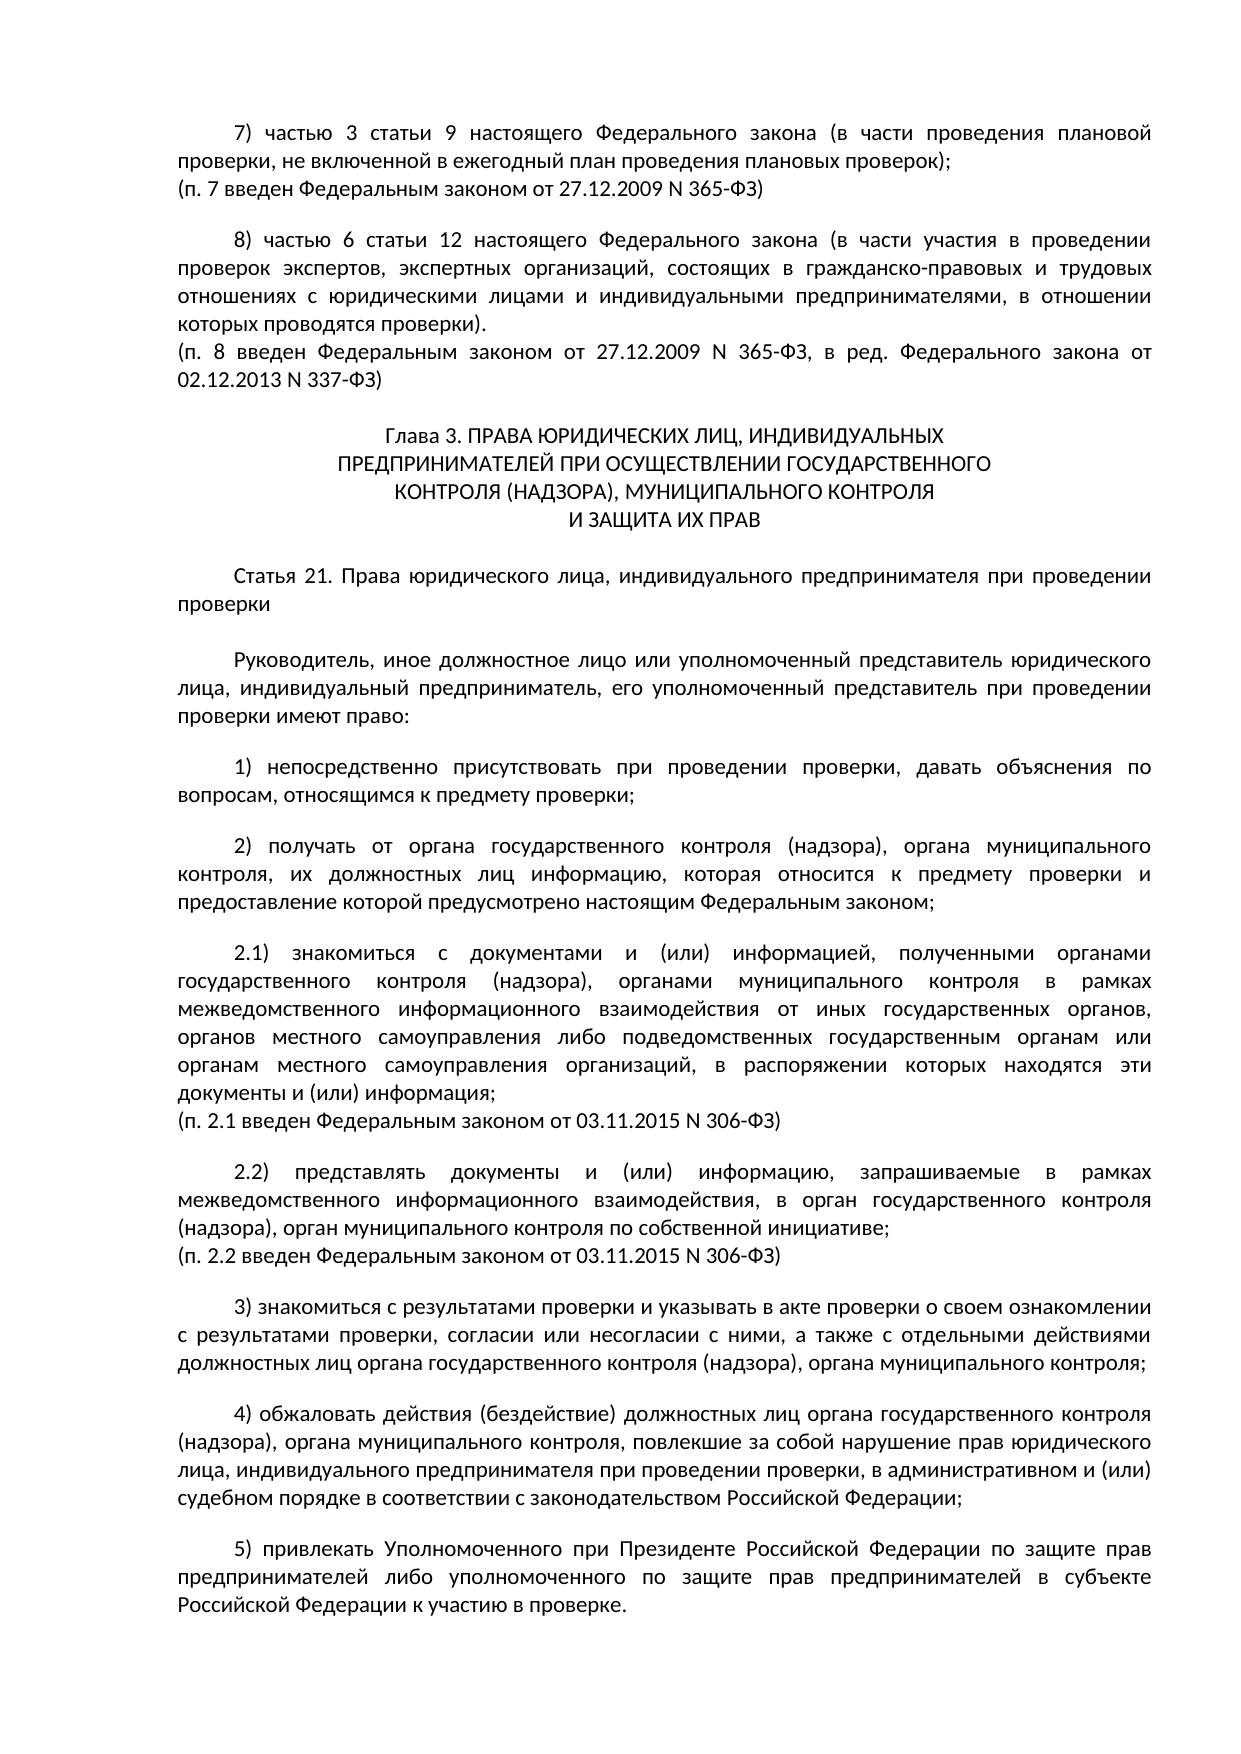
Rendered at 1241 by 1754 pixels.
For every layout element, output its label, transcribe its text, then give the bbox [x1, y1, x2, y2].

text 2.1) знакомиться с документами и (или) информацией, полученными органами государственного контроля (надзора), органами муниципального контроля в рамках межведомственного информационного взаимодействия от иных государственных органов, органов местного самоуправления либо подведомственных государственным органам или органам местного самоуправления организаций, в распоряжении которых находятся эти документы и (или) информация; [177, 938, 1152, 1106]
text (п. 2.1 введен Федеральным законом от 03.11.2015 N 306-ФЗ) [177, 1106, 1152, 1134]
title Глава 3. ПРАВА ЮРИДИЧЕСКИХ ЛИЦ, ИНДИВИДУАЛЬНЫХ [177, 421, 1152, 449]
text Руководитель, иное должностное лицо или уполномоченный представитель юридического лица, индивидуальный предприниматель, его уполномоченный представитель при проведении проверки имеют право: [177, 645, 1152, 729]
text (п. 2.2 введен Федеральным законом от 03.11.2015 N 306-ФЗ) [177, 1241, 1152, 1269]
text 2) получать от органа государственного контроля (надзора), органа муниципального контроля, их должностных лиц информацию, которая относится к предмету проверки и предоставление которой предусмотрено настоящим Федеральным законом; [177, 831, 1152, 915]
text 8) частью 6 статьи 12 настоящего Федерального закона (в части участия в проведении проверок экспертов, экспертных организаций, состоящих в гражданско-правовых и трудовых отношениях с юридическими лицами и индивидуальными предпринимателями, в отношении которых проводятся проверки). [177, 225, 1152, 337]
text 2.2) представлять документы и (или) информацию, запрашиваемые в рамках межведомственного информационного взаимодействия, в орган государственного контроля (надзора), орган муниципального контроля по собственной инициативе; [177, 1157, 1152, 1241]
title И ЗАЩИТА ИХ ПРАВ [177, 505, 1152, 533]
text 5) привлекать Уполномоченного при Президенте Российской Федерации по защите прав предпринимателей либо уполномоченного по защите прав предпринимателей в субъекте Российской Федерации к участию в проверке. [177, 1534, 1152, 1618]
title ПРЕДПРИНИМАТЕЛЕЙ ПРИ ОСУЩЕСТВЛЕНИИ ГОСУДАРСТВЕННОГО [177, 449, 1152, 477]
text 3) знакомиться с результатами проверки и указывать в акте проверки о своем ознакомлении с результатами проверки, согласии или несогласии с ними, а также с отдельными действиями должностных лиц органа государственного контроля (надзора), органа муниципального контроля; [177, 1292, 1152, 1376]
text 4) обжаловать действия (бездействие) должностных лиц органа государственного контроля (надзора), органа муниципального контроля, повлекшие за собой нарушение прав юридического лица, индивидуального предпринимателя при проведении проверки, в административном и (или) судебном порядке в соответствии с законодательством Российской Федерации; [177, 1399, 1152, 1511]
title КОНТРОЛЯ (НАДЗОРА), МУНИЦИПАЛЬНОГО КОНТРОЛЯ [177, 477, 1152, 505]
text (п. 8 введен Федеральным законом от 27.12.2009 N 365-ФЗ, в ред. Федерального закона от 02.12.2013 N 337-ФЗ) [177, 337, 1152, 393]
title Статья 21. Права юридического лица, индивидуального предпринимателя при проведении проверки [177, 561, 1152, 617]
text 7) частью 3 статьи 9 настоящего Федерального закона (в части проведения плановой проверки, не включенной в ежегодный план проведения плановых проверок); [177, 118, 1152, 174]
text 1) непосредственно присутствовать при проведении проверки, давать объяснения по вопросам, относящимся к предмету проверки; [177, 752, 1152, 808]
text (п. 7 введен Федеральным законом от 27.12.2009 N 365-ФЗ) [177, 174, 1152, 202]
